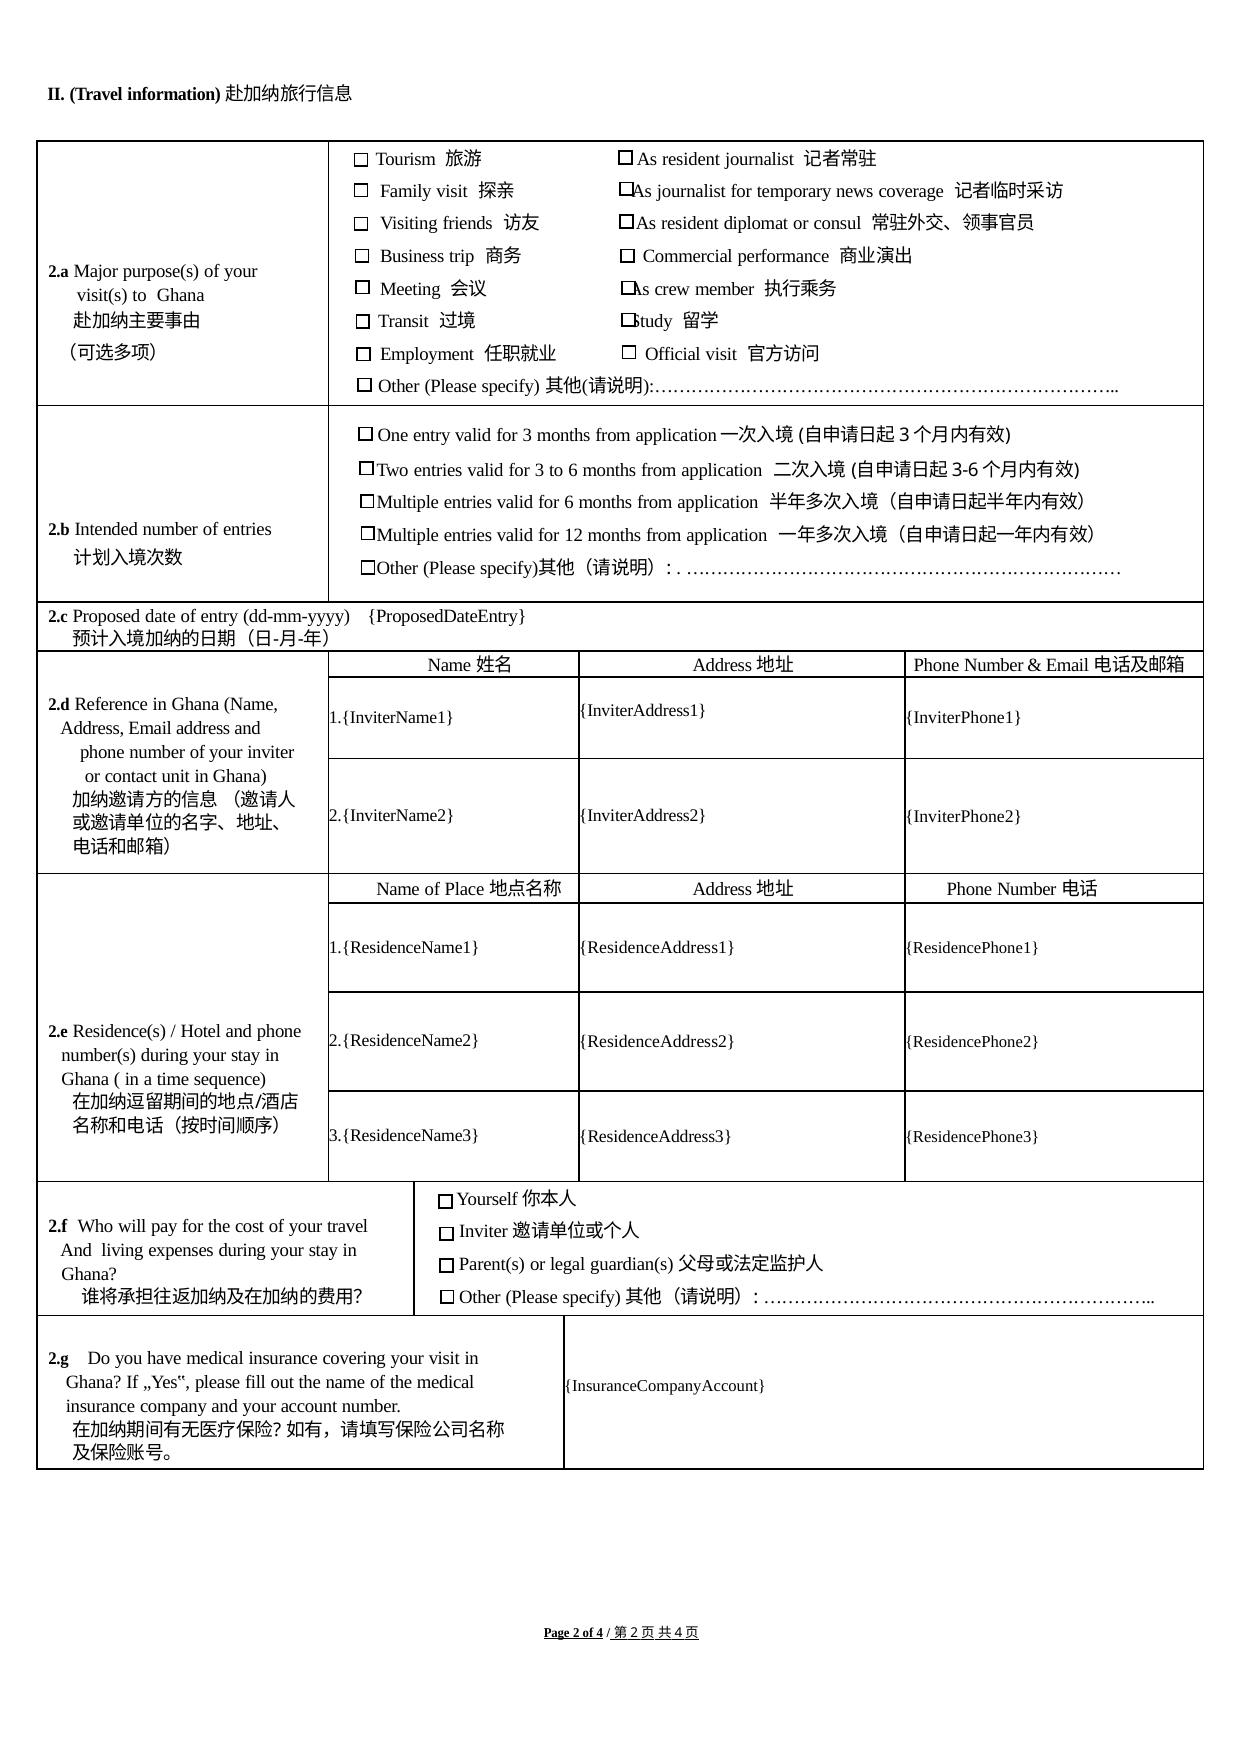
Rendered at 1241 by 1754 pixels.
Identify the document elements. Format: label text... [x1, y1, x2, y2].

table_cell Name 姓名 [329, 652, 578, 676]
table_cell {ResidenceAddress2} [580, 993, 904, 1090]
table_cell {ResidencePhone1} [906, 904, 1203, 991]
table_cell 2.b Intended number of entries 计划入境次数 [38, 406, 328, 601]
table_cell 2.{ResidenceName2} [329, 993, 578, 1090]
table_header Tourism 旅游 As resident journalist 记者常驻 Family visit 探亲 As journalist for temporary news coverage 记者临时采访 Visiting friends 访友 As resident diplomat or consul 常驻外交、领事官员 Business trip 商务 Commercial performance 商业演出 Meeting 会议 As crew member 执行乘务 Transit 过境 Study 留学 Employment 任职就业 Official visit 官方访问 Other (Please specify) 其他(请说明):………………………………………………………………….. [329, 142, 1203, 404]
table_cell 1.{ResidenceName1} [329, 904, 578, 991]
table_cell {ResidencePhone3} [906, 1092, 1203, 1181]
table_cell 2.e Residence(s) / Hotel and phone number(s) during your stay in Ghana ( in a time sequence) 在加纳逗留期间的地点/酒店 名称和电话（按时间顺序） [38, 874, 328, 1181]
table_cell 2.d Reference in Ghana (Name, Address, Email address and phone number of your inviter or contact unit in Ghana) 加纳邀请方的信息 （邀请人 或邀请单位的名字、地址、 电话和邮箱） [38, 652, 328, 873]
table_cell 2.c Proposed date of entry (dd-mm-yyyy) {ProposedDateEntry} 预计入境加纳的日期（日-月-年） [38, 603, 1203, 650]
table_cell 2.f Who will pay for the cost of your travel And living expenses during your stay in Ghana? 谁将承担往返加纳及在加纳的费用？ [38, 1182, 413, 1314]
table_cell Phone Number 电话 [906, 874, 1203, 902]
table_cell {InviterPhone1} [906, 678, 1203, 757]
table_cell {InviterAddress1} [580, 678, 904, 757]
table_cell Yourself 你本人 Inviter 邀请单位或个人 Parent(s) or legal guardian(s) 父母或法定监护人 Other (Please specify) 其他（请说明）: ……………………………………………………….. [415, 1182, 1203, 1314]
table_cell Name of Place 地点名称 [329, 874, 578, 902]
table_cell Phone Number & Email 电话及邮箱 [906, 652, 1203, 676]
table_cell 2.{InviterName2} [329, 759, 578, 873]
table_cell 2.g Do you have medical insurance covering your visit in Ghana? If „Yes‟, please fill out the name of the medical insurance company and your account number. 在加纳期间有无医疗保险? 如有，请填写保险公司名称 及保险账号。 [38, 1316, 563, 1468]
text Page 2 of 4 / 第2页 共4页 [543, 1618, 1237, 1642]
table_cell 1.{InviterName1} [329, 678, 578, 757]
table_cell One entry valid for 3 months from application一次入境 (自申请日起3个月内有效) Two entries valid for 3 to 6 months from application 二次入境 (自申请日起3-6个月内有效) Multiple entries valid for 6 months from application 半年多次入境（自申请日起半年内有效） Multiple entries valid for 12 months from application 一年多次入境（自申请日起一年内有效） Other (Please specify)其他（请说明）: . ……………………………………………………………… [329, 406, 1203, 601]
table_cell {InviterAddress2} [580, 759, 904, 873]
table_cell Address 地址 [580, 874, 904, 902]
table_cell {ResidencePhone2} [906, 993, 1203, 1090]
table_cell 3.{ResidenceName3} [329, 1092, 578, 1181]
table_header 2.a Major purpose(s) of your visit(s) to Ghana 赴加纳主要事由 （可选多项） [38, 142, 328, 404]
table_cell Address 地址 [580, 652, 904, 676]
table_cell {InviterPhone2} [906, 759, 1203, 873]
table_cell {ResidenceAddress3} [580, 1092, 904, 1181]
table_cell {InsuranceCompanyAccount} [565, 1316, 1203, 1468]
table_cell {ResidenceAddress1} [580, 904, 904, 991]
